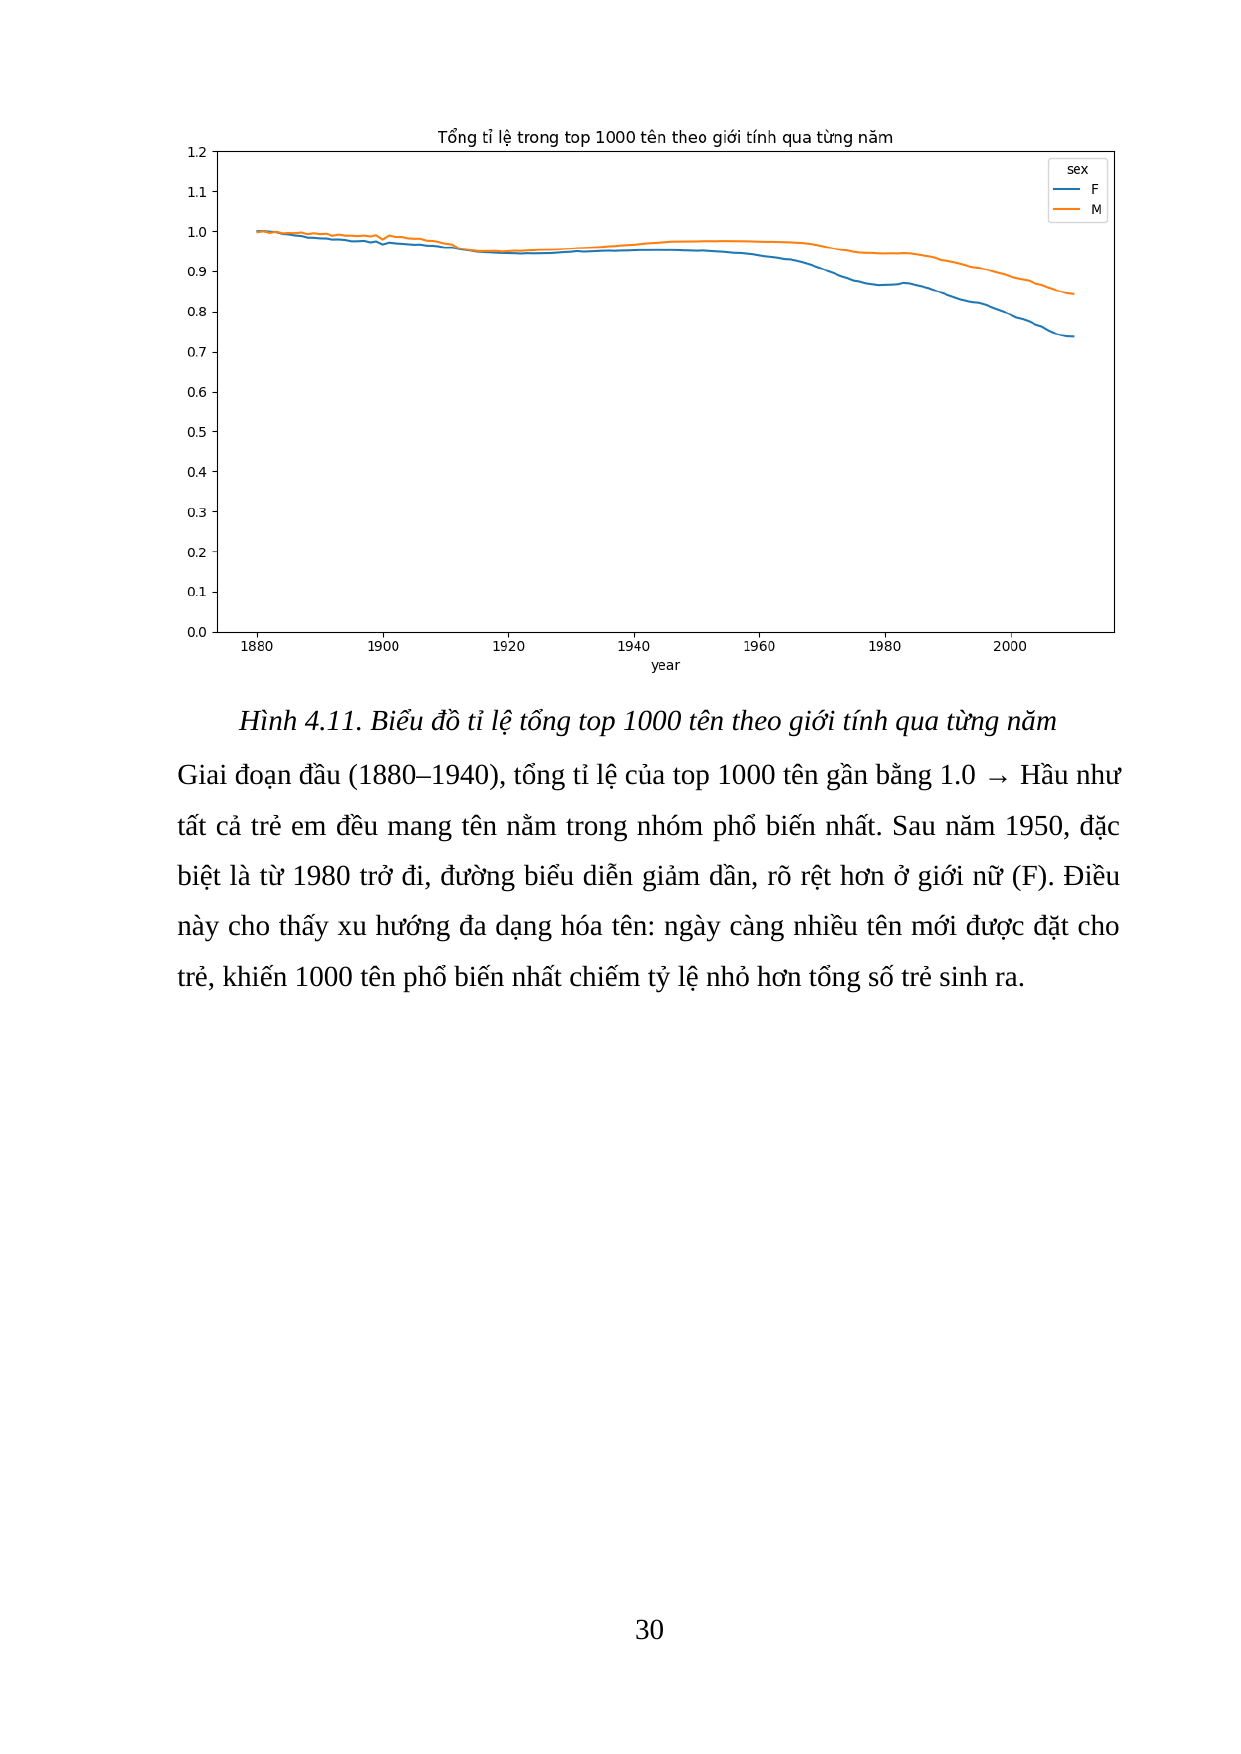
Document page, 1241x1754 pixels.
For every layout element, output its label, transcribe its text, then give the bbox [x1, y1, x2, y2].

picture [177, 118, 1122, 682]
text Giai đoạn đầu (1880–1940), tổng tỉ lệ của top 1000 tên gần bằng 1.0 → Hầu như tất cả trẻ em đều mang tên nằm trong nhóm phổ biến nhất. Sau năm 1950, đặc biệt là từ 1980 trở đi, đường biểu diễn giảm dần, rõ rệt hơn ở giới nữ (F). Điều này cho thấy xu hướng đa dạng hóa tên: ngày càng nhiều tên mới được đặt cho trẻ, khiến 1000 tên phổ biến nhất chiếm tỷ lệ nhỏ hơn tổng số trẻ sinh ra. [177, 757, 1122, 992]
